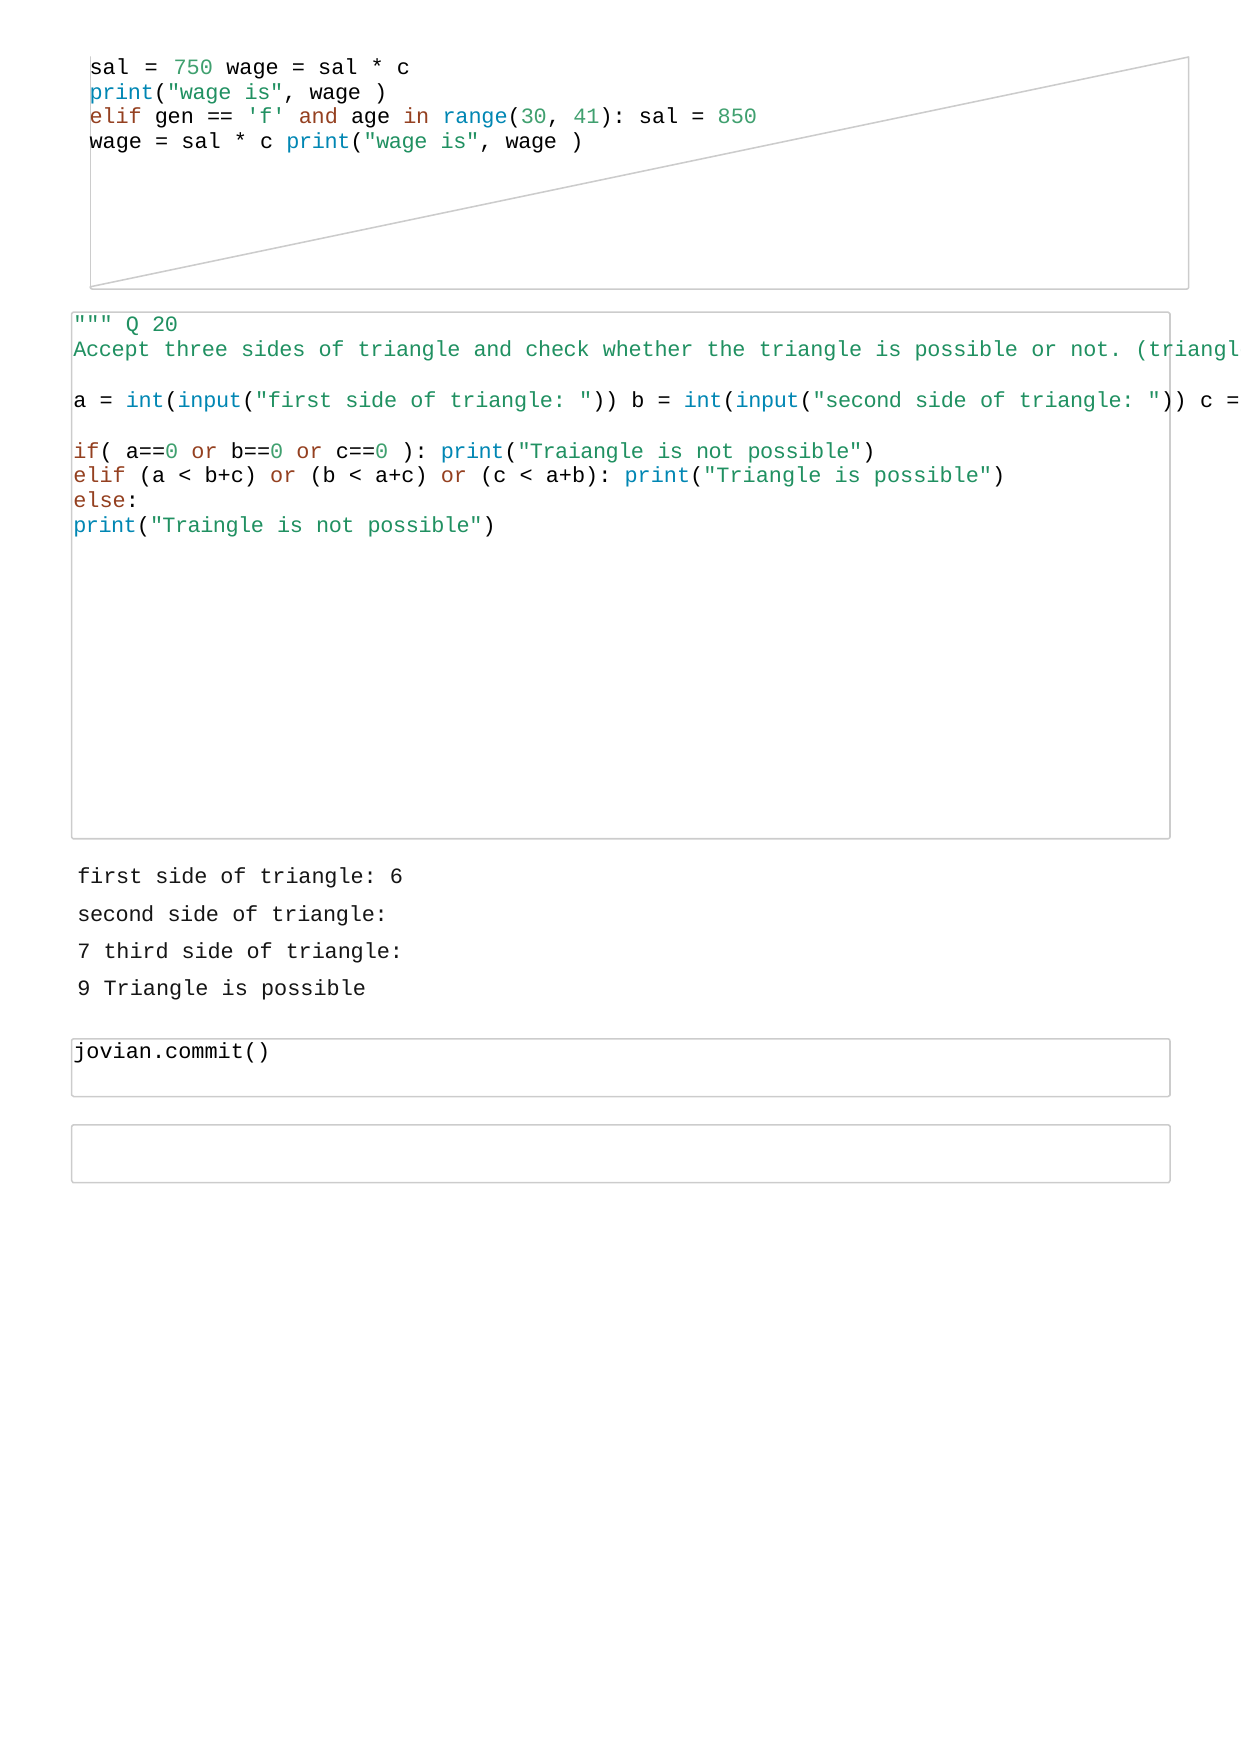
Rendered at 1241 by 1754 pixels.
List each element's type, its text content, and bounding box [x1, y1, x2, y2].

text first side of triangle: 6 second side of triangle: 7 third side of triangle: 9 Triangle is possible [77, 320, 405, 1002]
